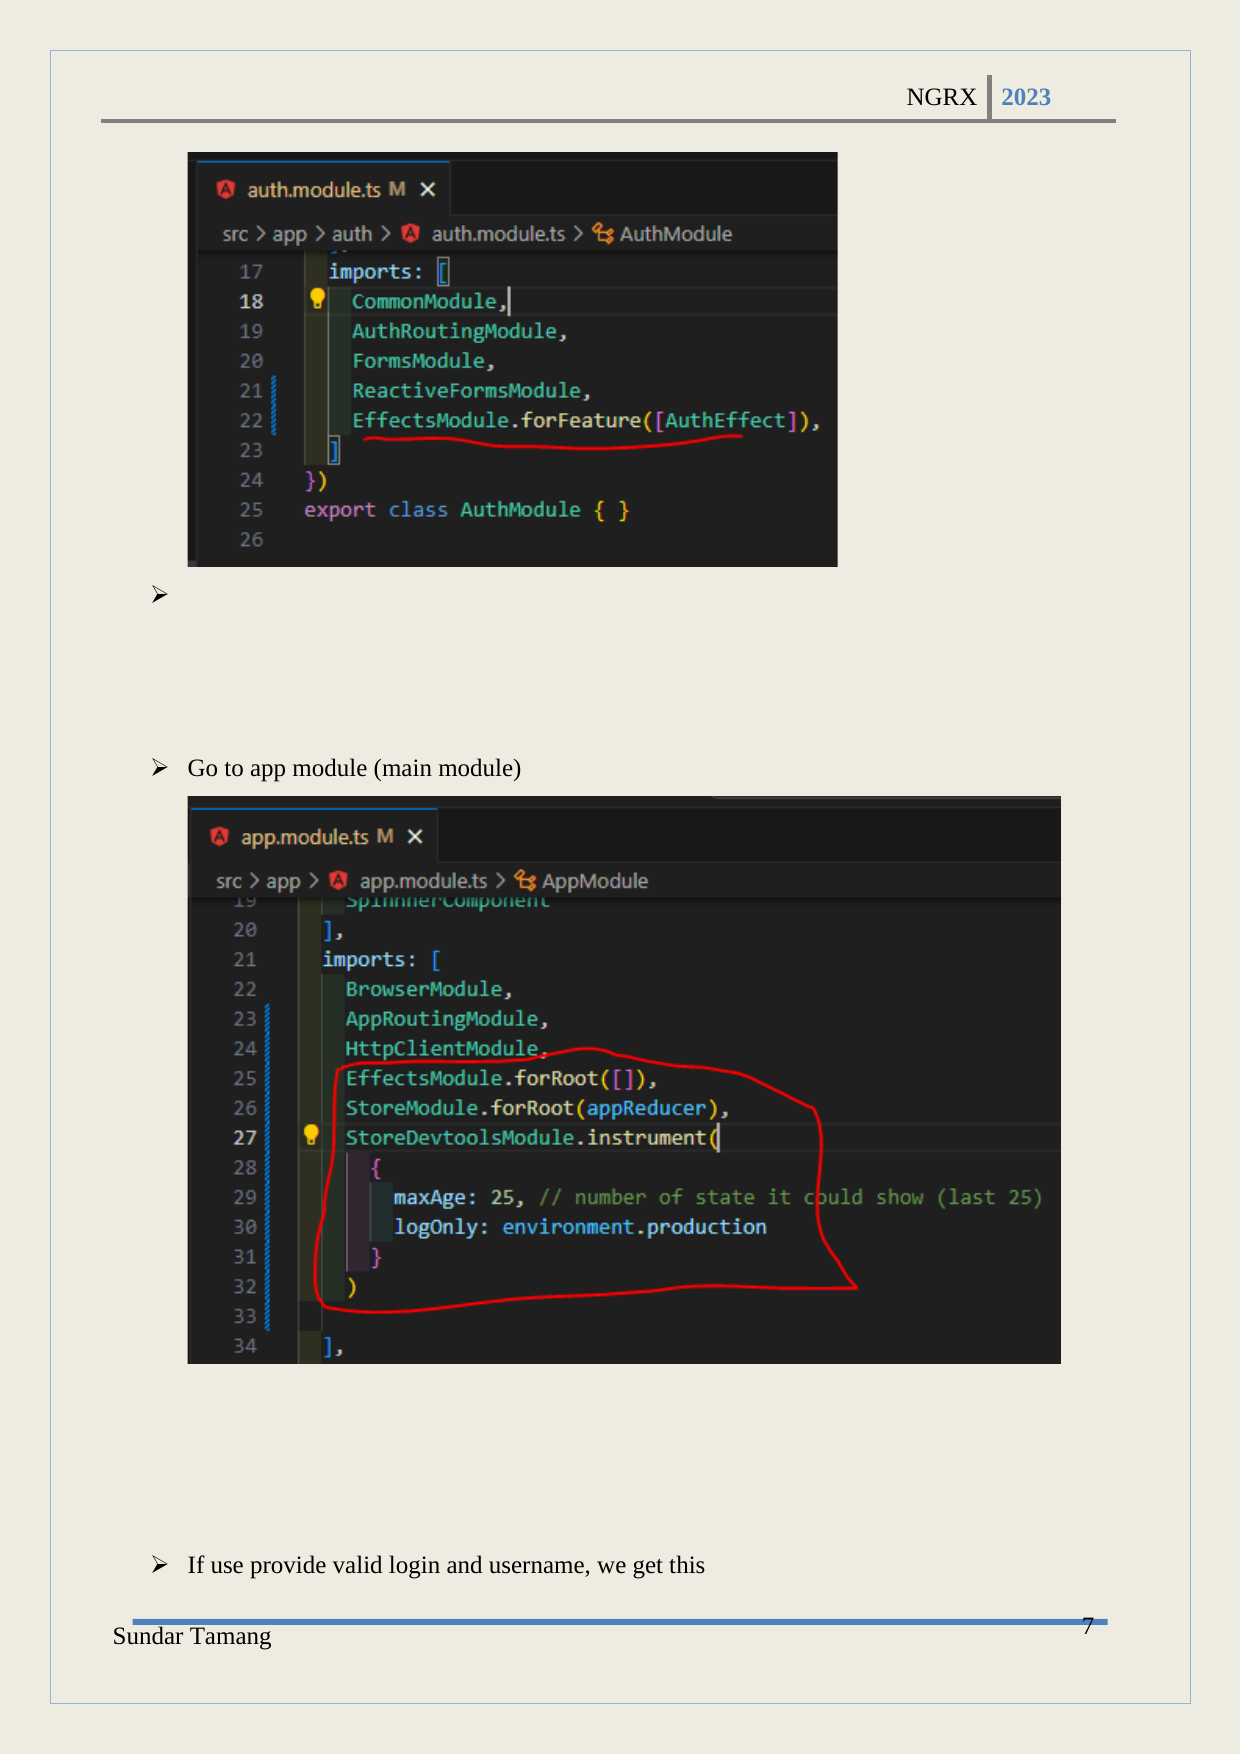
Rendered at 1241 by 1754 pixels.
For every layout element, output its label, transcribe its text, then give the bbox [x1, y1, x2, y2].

picture [187, 152, 838, 567]
list Go to app module (main module) [150, 753, 1128, 782]
list If use provide valid login and username, we get this [150, 1550, 1128, 1579]
picture [187, 796, 1061, 1364]
